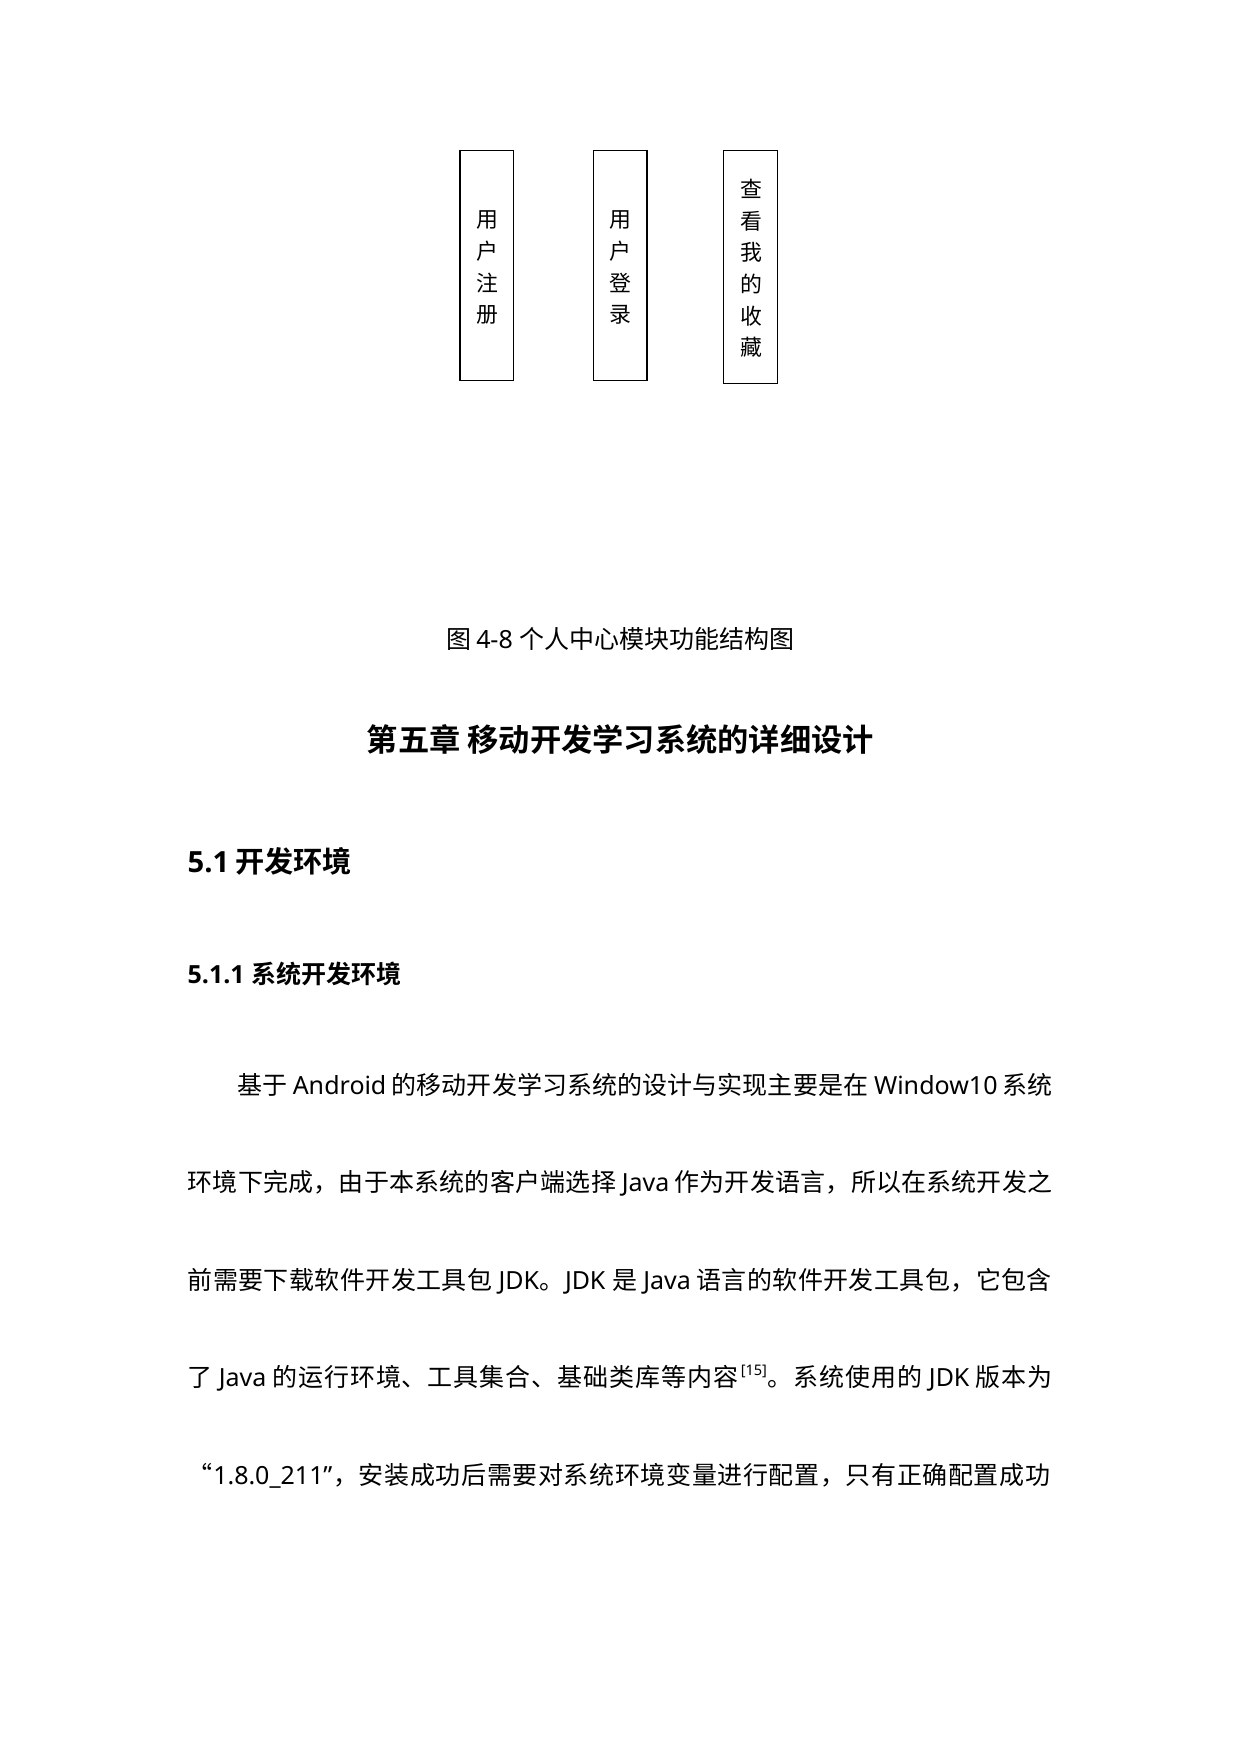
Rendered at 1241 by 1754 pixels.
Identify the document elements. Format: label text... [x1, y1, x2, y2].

subtitle 第五章 移动开发学习系统的详细设计 [187, 705, 1053, 770]
text 图4-8 个人中心模块功能结构图 [187, 605, 1053, 670]
subtitle 5.1.1 系统开发环境 [187, 941, 1053, 1006]
subtitle 5.1开发环境 [187, 827, 1053, 892]
